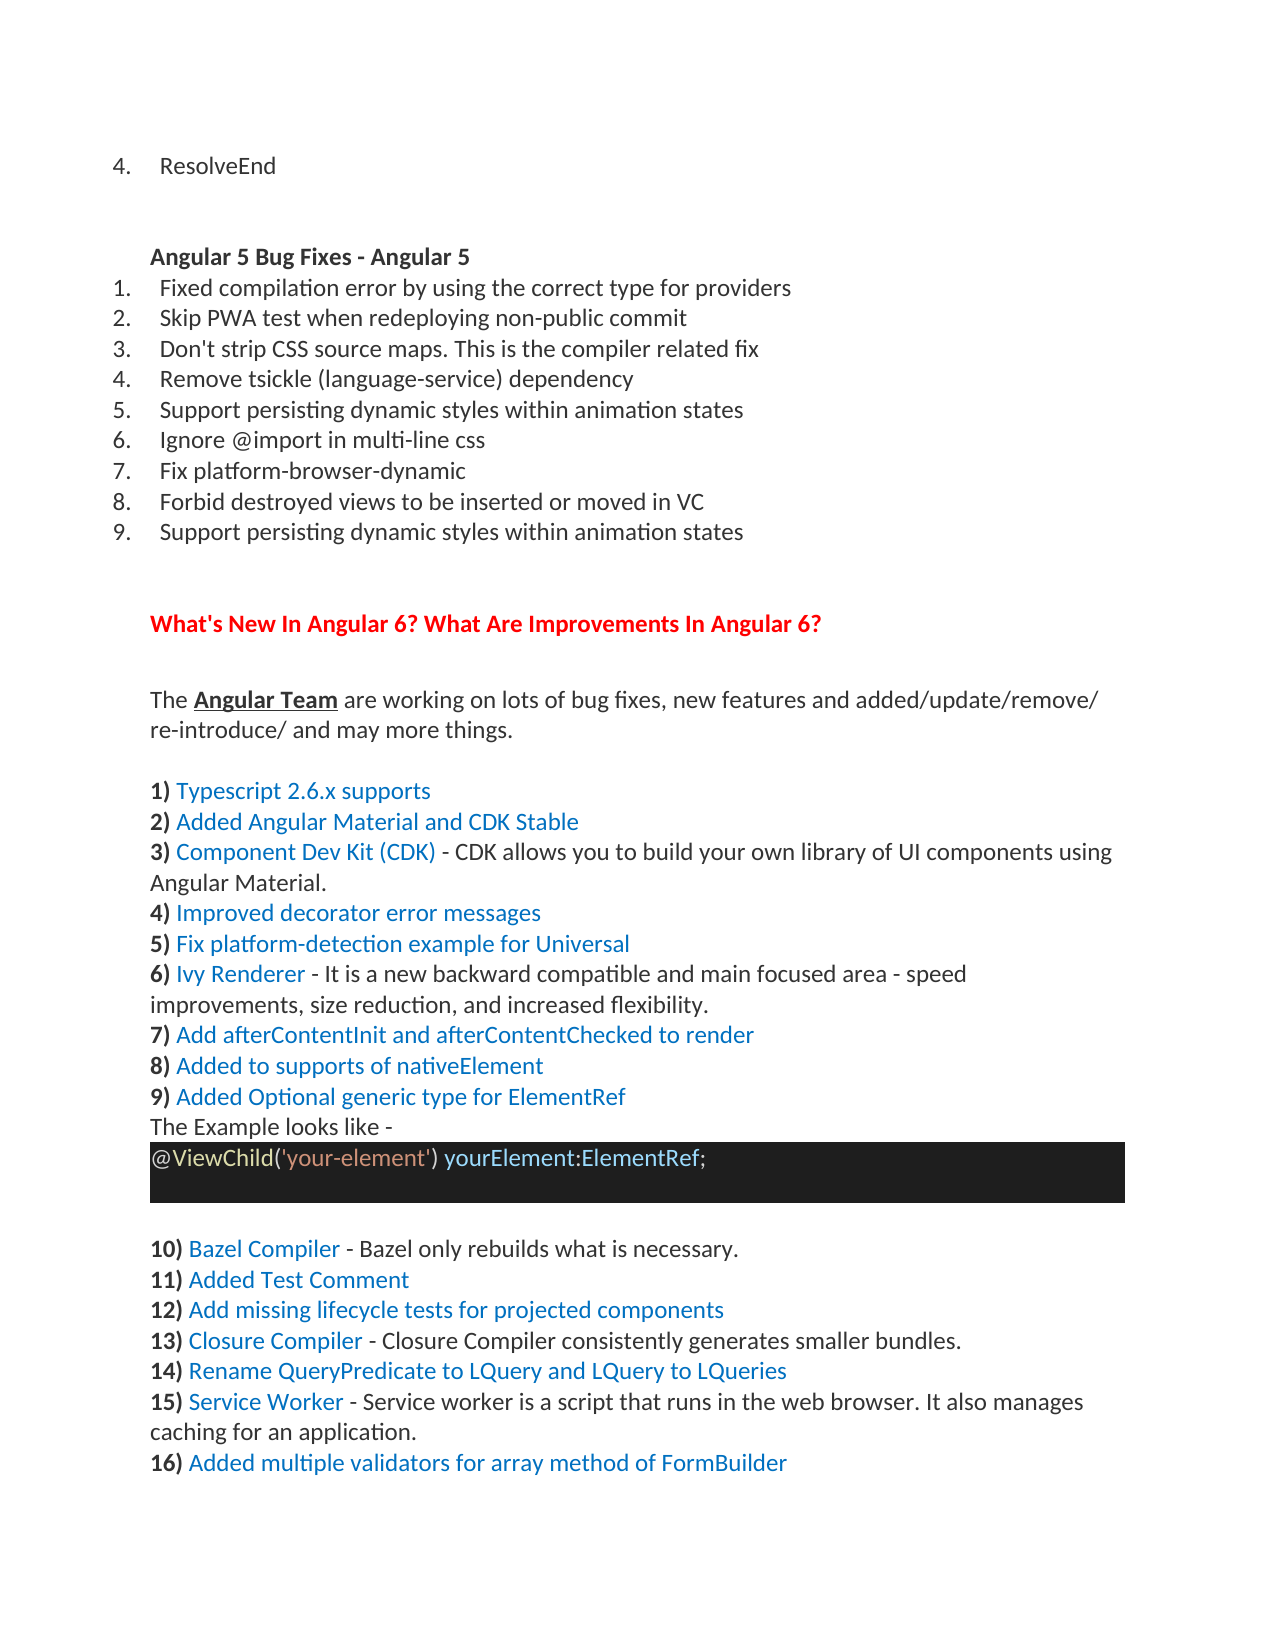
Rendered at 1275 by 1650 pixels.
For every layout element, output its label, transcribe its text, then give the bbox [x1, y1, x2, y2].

text The Angular Team are working on lots of bug fixes, new features and added/update/remove/ re-introduce/ and may more things. [150, 684, 1125, 745]
text 3) Component Dev Kit (CDK) - CDK allows you to build your own library of UI components using Angular Material. [150, 836, 1125, 897]
text @ViewChild('your-element') yourElement:ElementRef; [150, 1142, 1125, 1172]
text 11) Added Test Comment [150, 1264, 1125, 1294]
text What's New In Angular 6? What Are Improvements In Angular 6? [150, 608, 1125, 638]
text 5) Fix platform-detection example for Universal [150, 928, 1125, 958]
text 3. Don't strip CSS source maps. This is the compiler related fix [112, 333, 1125, 364]
text 4) Improved decorator error messages [150, 897, 1125, 928]
text 14) Rename QueryPredicate to LQuery and LQuery to LQueries [150, 1355, 1125, 1386]
text 4. ResolveEnd [112, 150, 1125, 181]
text 4. Remove tsickle (language-service) dependency [112, 364, 1125, 394]
text 8. Forbid destroyed views to be inserted or moved in VC [112, 486, 1125, 516]
text The Example looks like - [150, 1111, 1125, 1142]
text 2. Skip PWA test when redeploying non-public commit [112, 303, 1125, 333]
text 15) Service Worker - Service worker is a script that runs in the web browser. It also manages caching for an application. [150, 1386, 1125, 1447]
text 7. Fix platform-browser-dynamic [112, 455, 1125, 486]
text 10) Bazel Compiler - Bazel only rebuilds what is necessary. [150, 1233, 1125, 1264]
text 7) Add afterContentInit and afterContentChecked to render [150, 1019, 1125, 1050]
text 16) Added multiple validators for array method of FormBuilder [150, 1447, 1125, 1477]
text 12) Add missing lifecycle tests for projected components [150, 1294, 1125, 1325]
text 1) Typescript 2.6.x supports [150, 775, 1125, 806]
text 6. Ignore @import in multi-line css [112, 425, 1125, 455]
text 1. Fixed compilation error by using the correct type for providers [112, 272, 1125, 303]
text 9. Support persisting dynamic styles within animation states [112, 516, 1125, 547]
text 13) Closure Compiler - Closure Compiler consistently generates smaller bundles. [150, 1325, 1125, 1355]
text Angular 5 Bug Fixes - Angular 5 [150, 242, 1125, 272]
text 6) Ivy Renderer - It is a new backward compatible and main focused area - speed improvements, size reduction, and increased flexibility. [150, 958, 1125, 1019]
text 9) Added Optional generic type for ElementRef [150, 1081, 1125, 1111]
text 2) Added Angular Material and CDK Stable [150, 806, 1125, 836]
text 8) Added to supports of nativeElement [150, 1050, 1125, 1081]
text 5. Support persisting dynamic styles within animation states [112, 394, 1125, 425]
